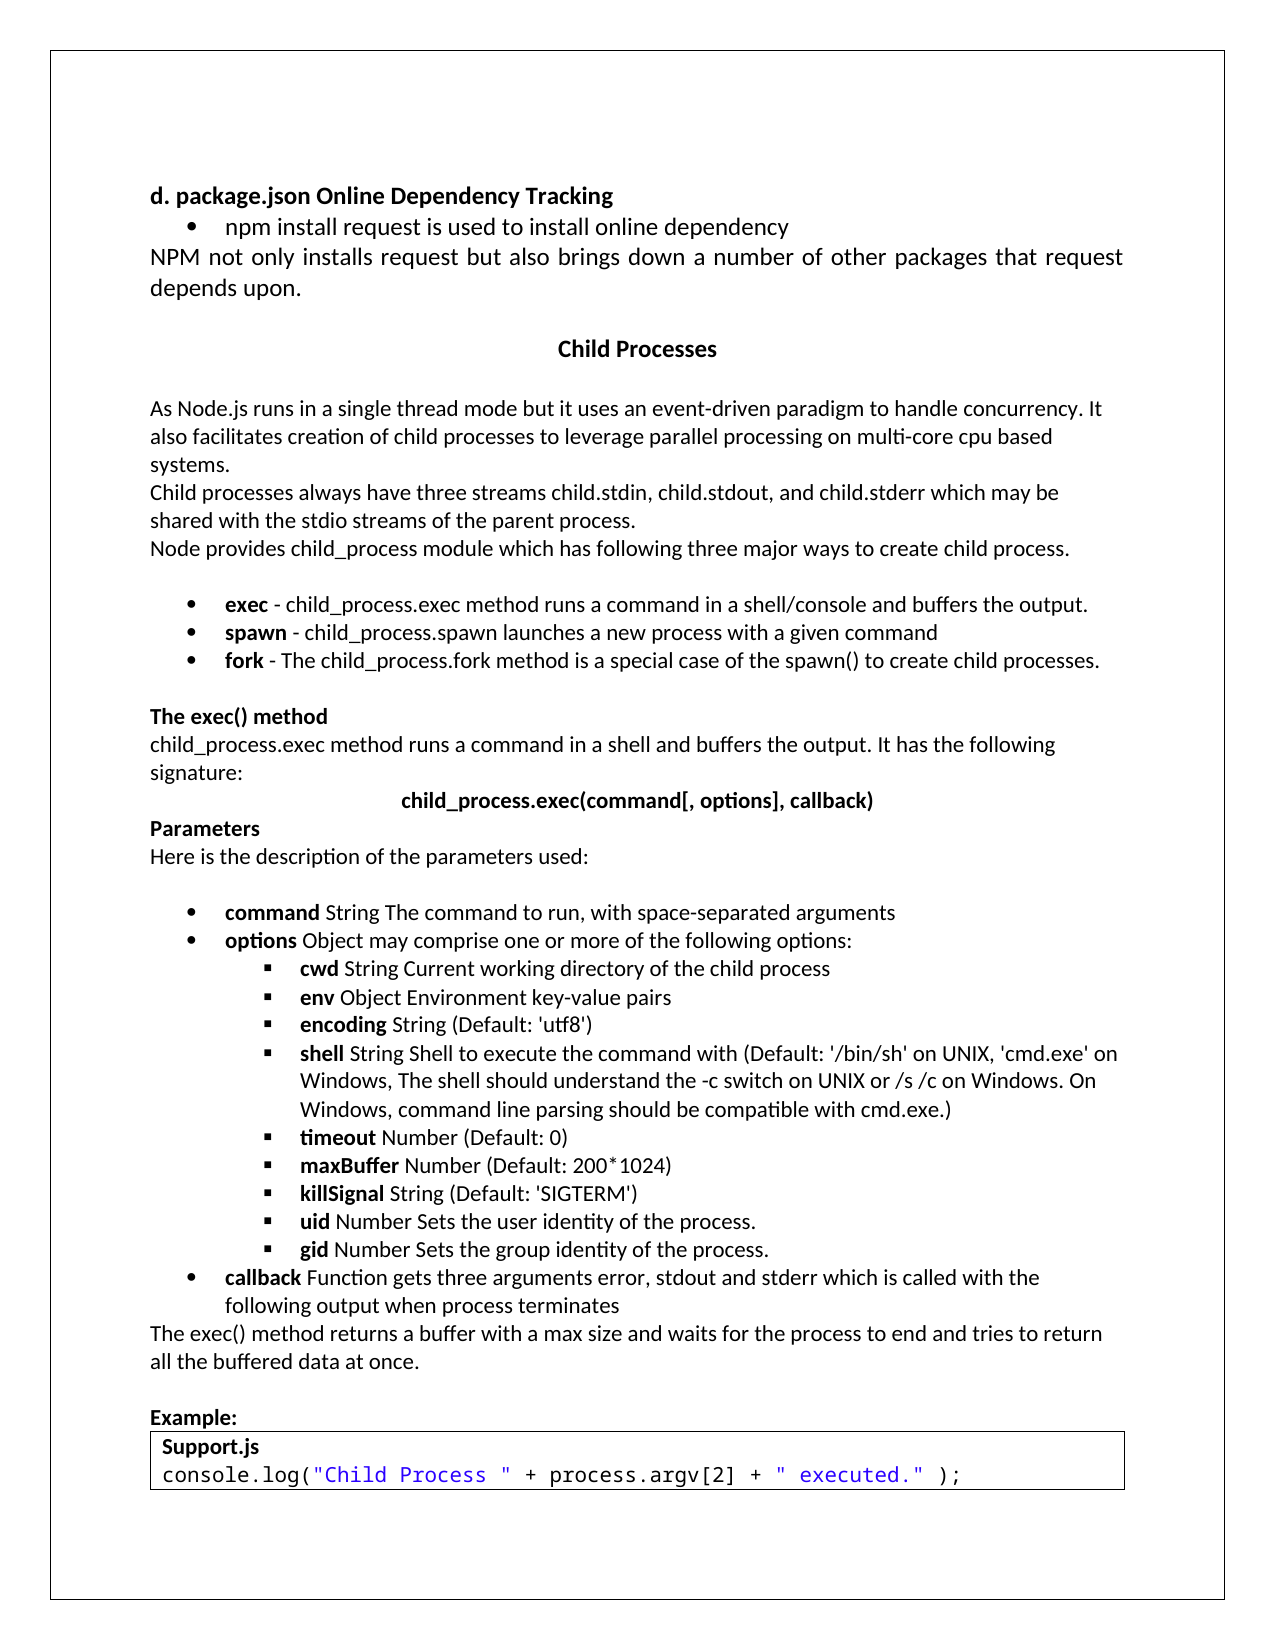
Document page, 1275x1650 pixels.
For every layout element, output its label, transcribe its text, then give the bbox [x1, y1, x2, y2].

list npm install request is used to install online dependency [187, 211, 1125, 242]
list fork - The child_process.fork method is a special case of the spawn() to create child processes. [187, 646, 1125, 674]
list encoding String (Default: 'utf8') [262, 1011, 1125, 1039]
list callback Function gets three arguments error, stdout and stderr which is called with the following output when process terminates [187, 1263, 1125, 1319]
text The exec() method returns a buffer with a max size and waits for the process to end and tries to return all the buffered data at once. [150, 1319, 1125, 1375]
list uid Number Sets the user identity of the process. [262, 1207, 1125, 1235]
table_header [151, 1432, 1124, 1488]
list maxBuffer Number (Default: 200*1024) [262, 1151, 1125, 1179]
text d. package.json Online Dependency Tracking [150, 181, 1125, 211]
text Node provides child_process module which has following three major ways to create child process. [150, 534, 1125, 562]
text Parameters [150, 814, 1125, 842]
list command String The command to run, with space-separated arguments [187, 898, 1125, 927]
list spawn - child_process.spawn launches a new process with a given command [187, 618, 1125, 646]
text NPM not only installs request but also brings down a number of other packages that request depends upon. [150, 242, 1125, 303]
list timeout Number (Default: 0) [262, 1123, 1125, 1151]
list exec - child_process.exec method runs a command in a shell/console and buffers the output. [187, 590, 1125, 618]
text As Node.js runs in a single thread mode but it uses an event-driven paradigm to handle concurrency. It also facilitates creation of child processes to leverage parallel processing on multi-core cpu based systems. [150, 394, 1125, 478]
list shell String Shell to execute the command with (Default: '/bin/sh' on UNIX, 'cmd.exe' on Windows, The shell should understand the -c switch on UNIX or /s /c on Windows. On Windows, command line parsing should be compatible with cmd.exe.) [262, 1039, 1125, 1123]
text child_process.exec(command[, options], callback) [150, 786, 1125, 814]
text Child processes always have three streams child.stdin, child.stdout, and child.stderr which may be shared with the stdio streams of the parent process. [150, 478, 1125, 534]
text Child Processes [150, 333, 1125, 364]
list gid Number Sets the group identity of the process. [262, 1235, 1125, 1263]
text The exec() method [150, 702, 1125, 730]
list killSignal String (Default: 'SIGTERM') [262, 1179, 1125, 1207]
list options Object may comprise one or more of the following options: [187, 927, 1125, 954]
list env Object Environment key-value pairs [262, 983, 1125, 1011]
list cwd String Current working directory of the child process [262, 954, 1125, 983]
text Here is the description of the parameters used: [150, 842, 1125, 871]
text Example: [150, 1403, 1125, 1431]
text child_process.exec method runs a command in a shell and buffers the output. It has the following signature: [150, 730, 1125, 786]
